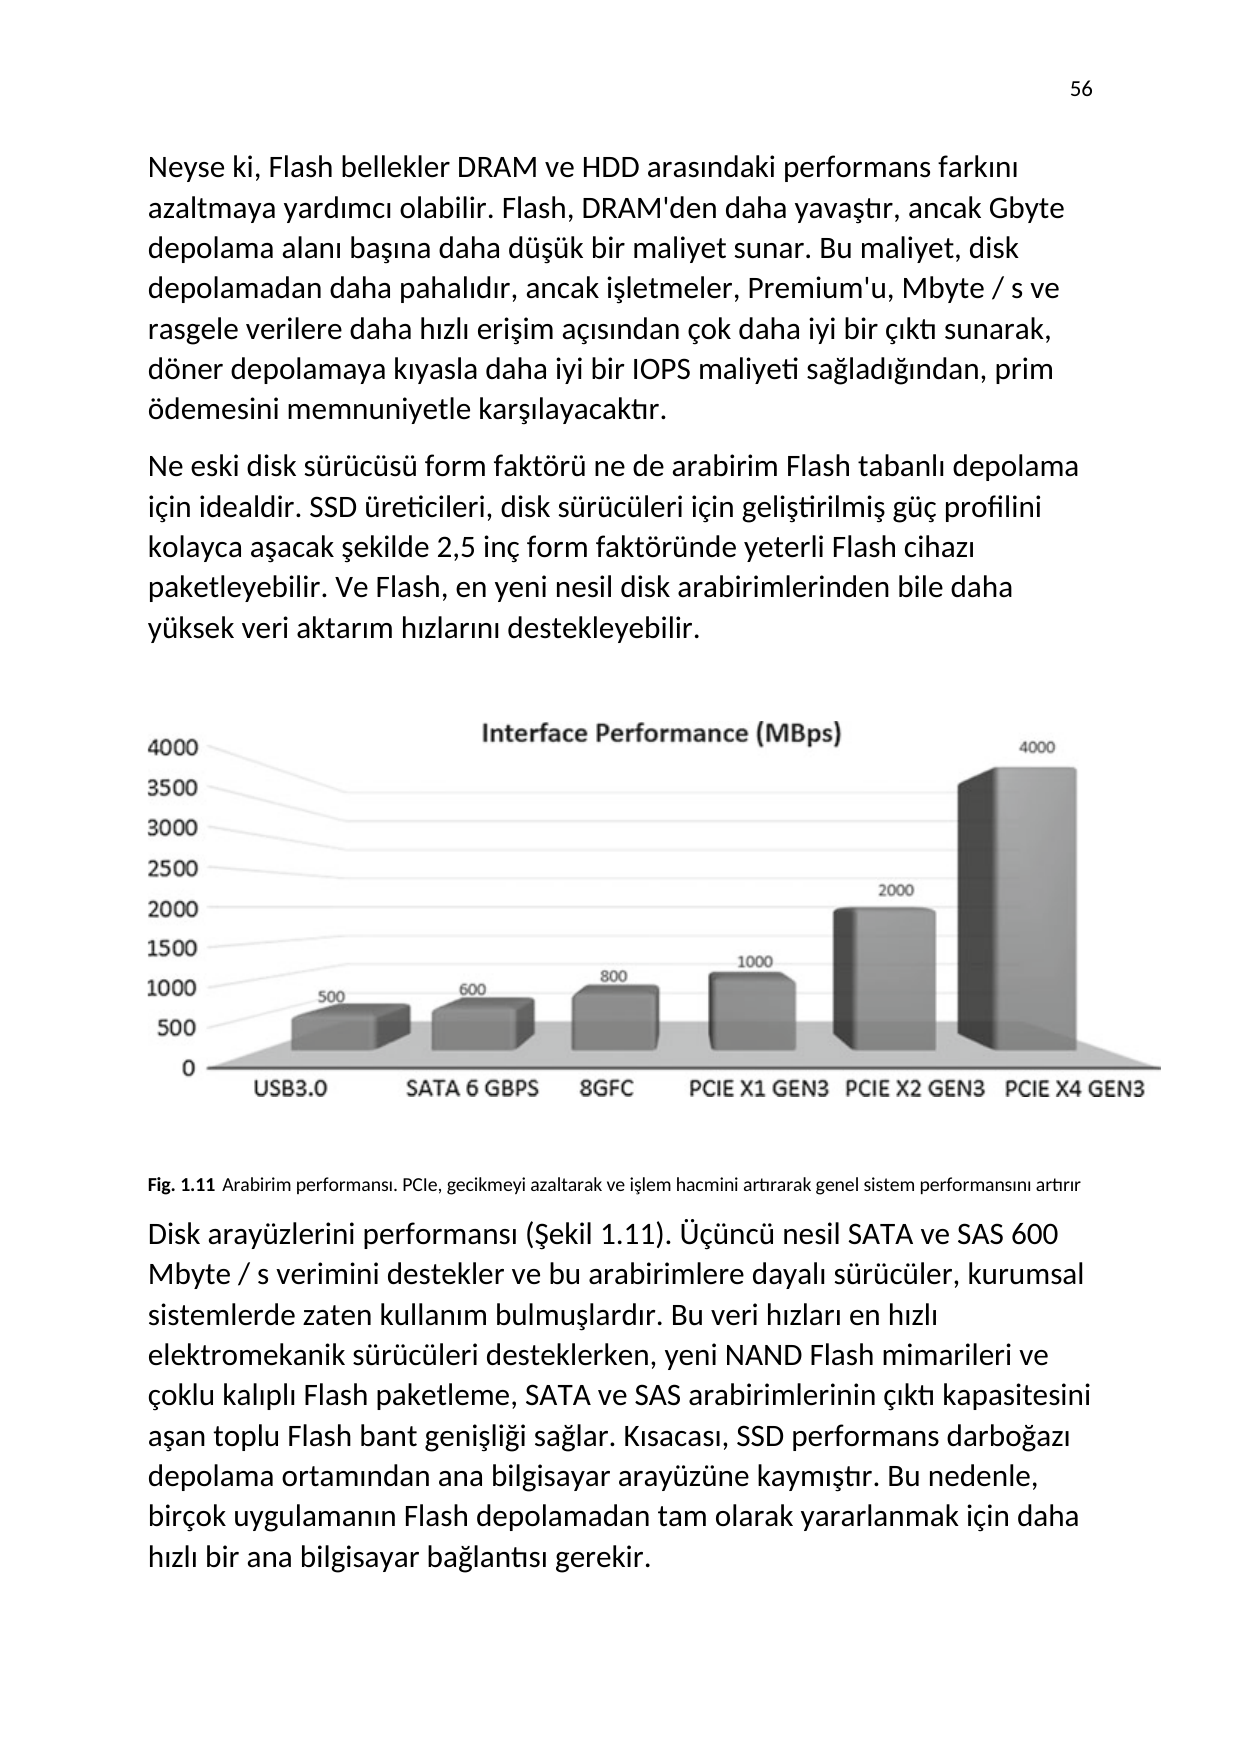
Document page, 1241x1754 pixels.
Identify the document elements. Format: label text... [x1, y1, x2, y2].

text Fig. 1.11 Arabirim performansı. PCIe, gecikmeyi azaltarak ve işlem hacmini artırarak genel sistem performansını artırır [148, 1172, 1093, 1196]
text Disk arayüzlerini performansı (Şekil 1.11). Üçüncü nesil SATA ve SAS 600 Mbyte / s verimini destekler ve bu arabirimlere dayalı sürücüler, kurumsal sistemlerde zaten kullanım bulmuşlardır. Bu veri hızları en hızlı elektromekanik sürücüleri desteklerken, yeni NAND Flash mimarileri ve çoklu kalıplı Flash paketleme, SATA ve SAS arabirimlerinin çıktı kapasitesini aşan toplu Flash bant genişliği sağlar. Kısacası, SSD performans darboğazı depolama ortamından ana bilgisayar arayüzüne kaymıştır. Bu nedenle, birçok uygulamanın Flash depolamadan tam olarak yararlanmak için daha hızlı bir ana bilgisayar bağlantısı gerekir. [148, 1214, 1093, 1575]
text Ne eski disk sürücüsü form faktörü ne de arabirim Flash tabanlı depolama için idealdir. SSD üreticileri, disk sürücüleri için geliştirilmiş güç profilini kolayca aşacak şekilde 2,5 inç form faktöründe yeterli Flash cihazı paketleyebilir. Ve Flash, en yeni nesil disk arabirimlerinden bile daha yüksek veri aktarım hızlarını destekleyebilir. [148, 446, 1093, 646]
text Neyse ki, Flash bellekler DRAM ve HDD arasındaki performans farkını azaltmaya yardımcı olabilir. Flash, DRAM'den daha yavaştır, ancak Gbyte depolama alanı başına daha düşük bir maliyet sunar. Bu maliyet, disk depolamadan daha pahalıdır, ancak işletmeler, Premium'u, Mbyte / s ve rasgele verilere daha hızlı erişim açısından çok daha iyi bir çıktı sunarak, döner depolamaya kıyasla daha iyi bir IOPS maliyeti sağladığından, prim ödemesini memnuniyetle karşılayacaktır. [148, 148, 1093, 428]
picture [147, 721, 1161, 1097]
